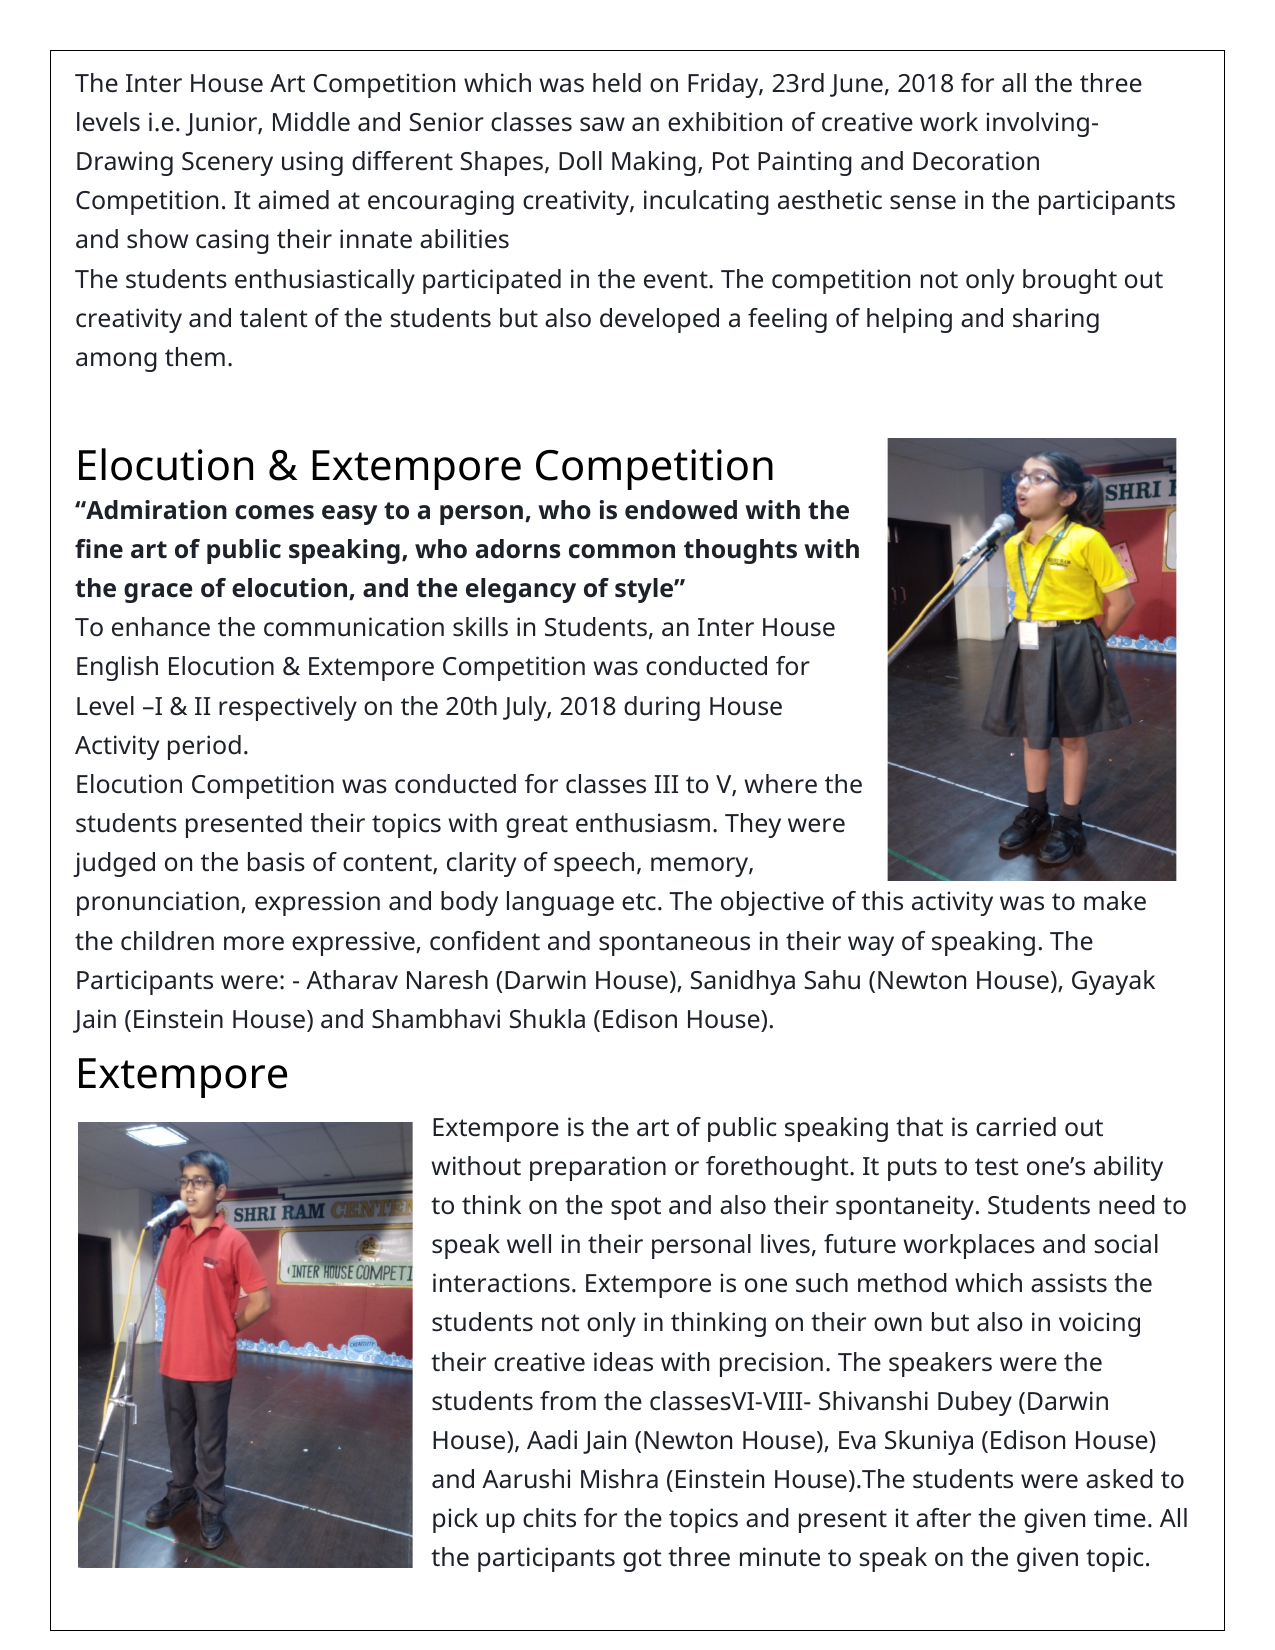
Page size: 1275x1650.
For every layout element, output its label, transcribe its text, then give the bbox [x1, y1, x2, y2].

text “Admiration comes easy to a person, who is endowed with the fine art of public speaking, who adorns common thoughts with the grace of elocution, and the elegancy of style” To enhance the communication skills in Students, an Inter House English Elocution & Extempore Competition was conducted for Level –I & II respectively on the 20th July, 2018 during House Activity period. Elocution Competition was conducted for classes III to V, where the students presented their topics with great enthusiasm. They were judged on the basis of content, clarity of speech, memory, pronunciation, expression and body language etc. The objective of this activity was to make the children more expressive, confident and spontaneous in their way of speaking. The Participants were: - Atharav Naresh (Darwin House), Sanidhya Sahu (Newton House), Gyayak Jain (Einstein House) and Shambhavi Shukla (Edison House). Extempore [75, 414, 1191, 944]
text Extempore is the art of public speaking that is carried out without preparation or forethought. It puts to test one’s ability to think on the spot and also their spontaneity. Students need to speak well in their personal lives, future workplaces and social interactions. Extempore is one such method which assists the students not only in thinking on their own but also in voicing their creative ideas with precision. The speakers were the students from the classesVI-VIII- Shivanshi Dubey (Darwin House), Aadi Jain (Newton House), Eva Skuniya (Edison House) and Aarushi Mishra (Einstein House).The students were asked to pick up chits for the topics and present it after the given time. All the participants got three minute to speak on the given topic. The judges Mrs.Vandana Bhargav, Mrs. Bhavna Sachar and Mrs. Deepali did the judgement on the basis of content, relevance to the topic, Delivery, organization and body language. [75, 953, 1191, 1496]
picture [887, 590, 914, 737]
picture [78, 965, 413, 1410]
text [75, 66, 1191, 295]
text Elocution & Extempore Competition [75, 357, 1191, 414]
